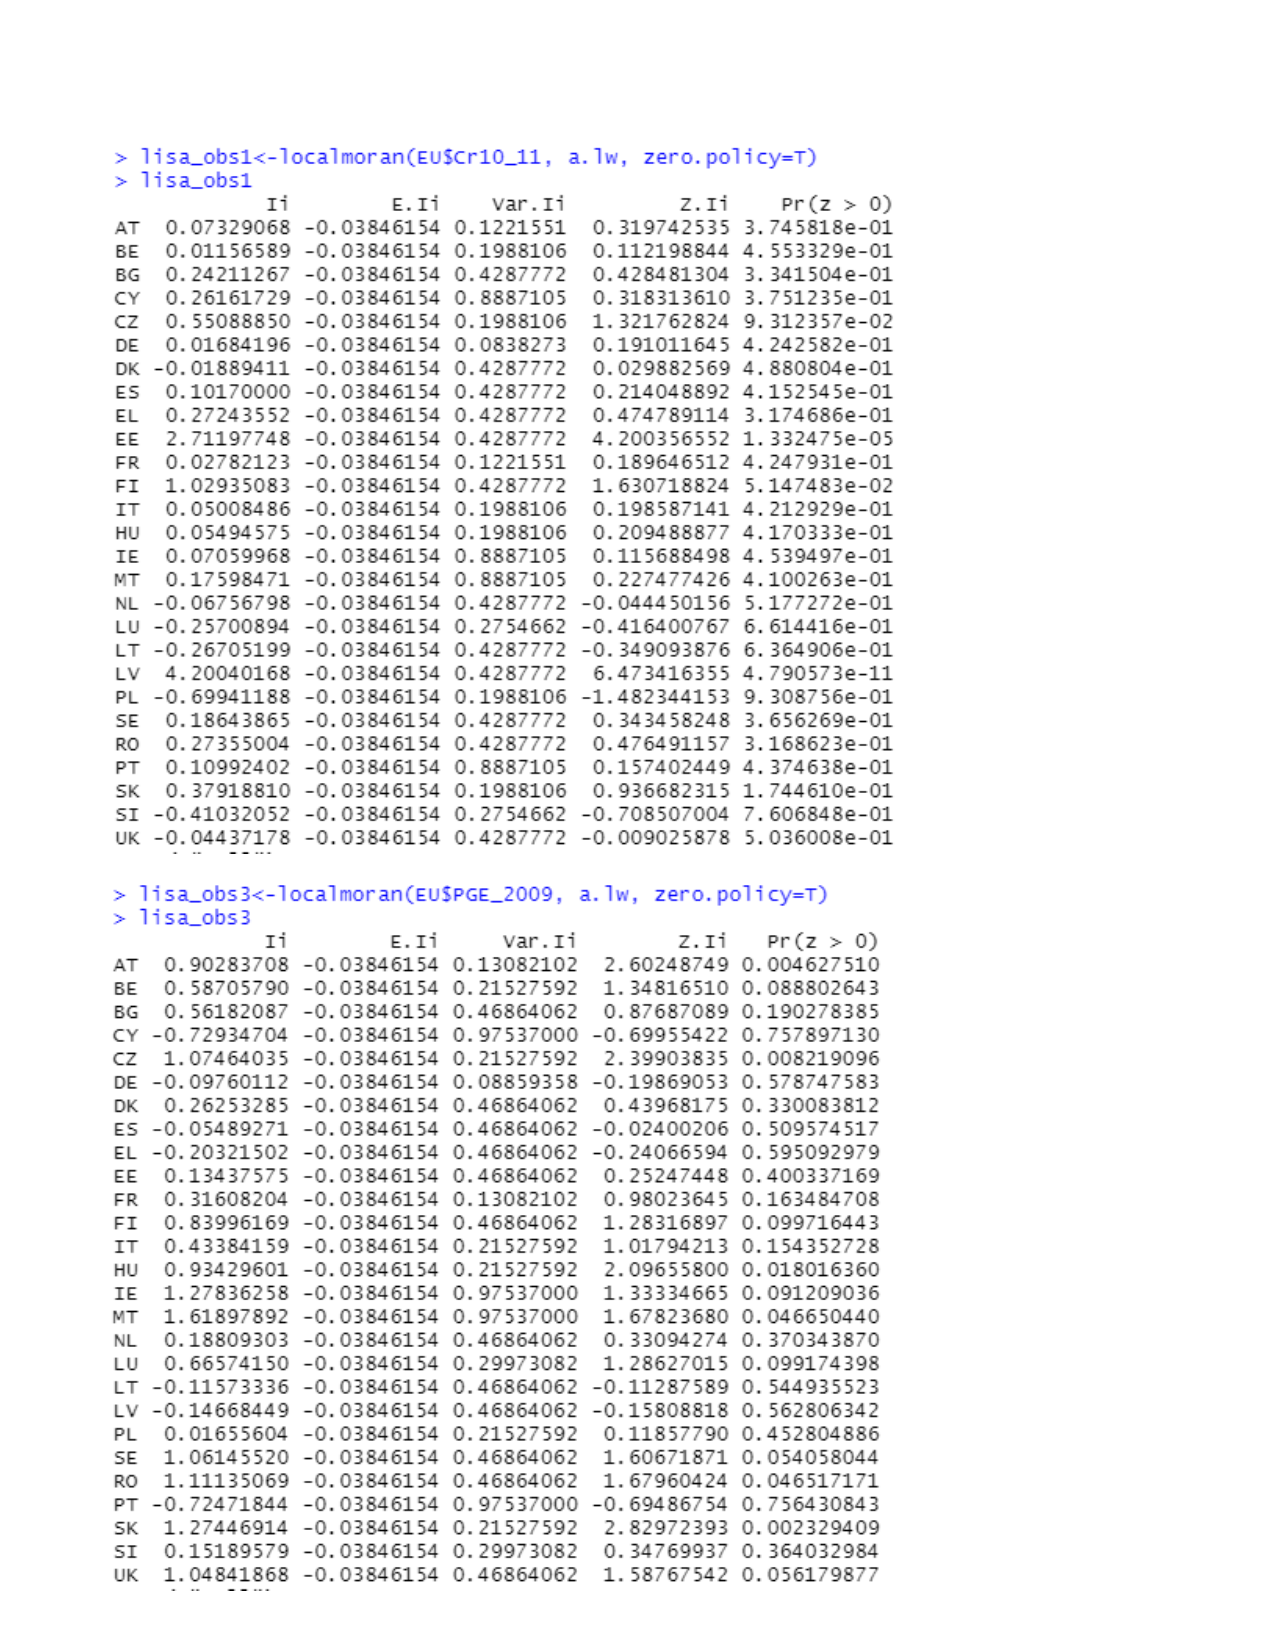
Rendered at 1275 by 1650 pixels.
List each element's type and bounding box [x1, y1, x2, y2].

picture [106, 139, 904, 854]
picture [106, 884, 893, 1591]
